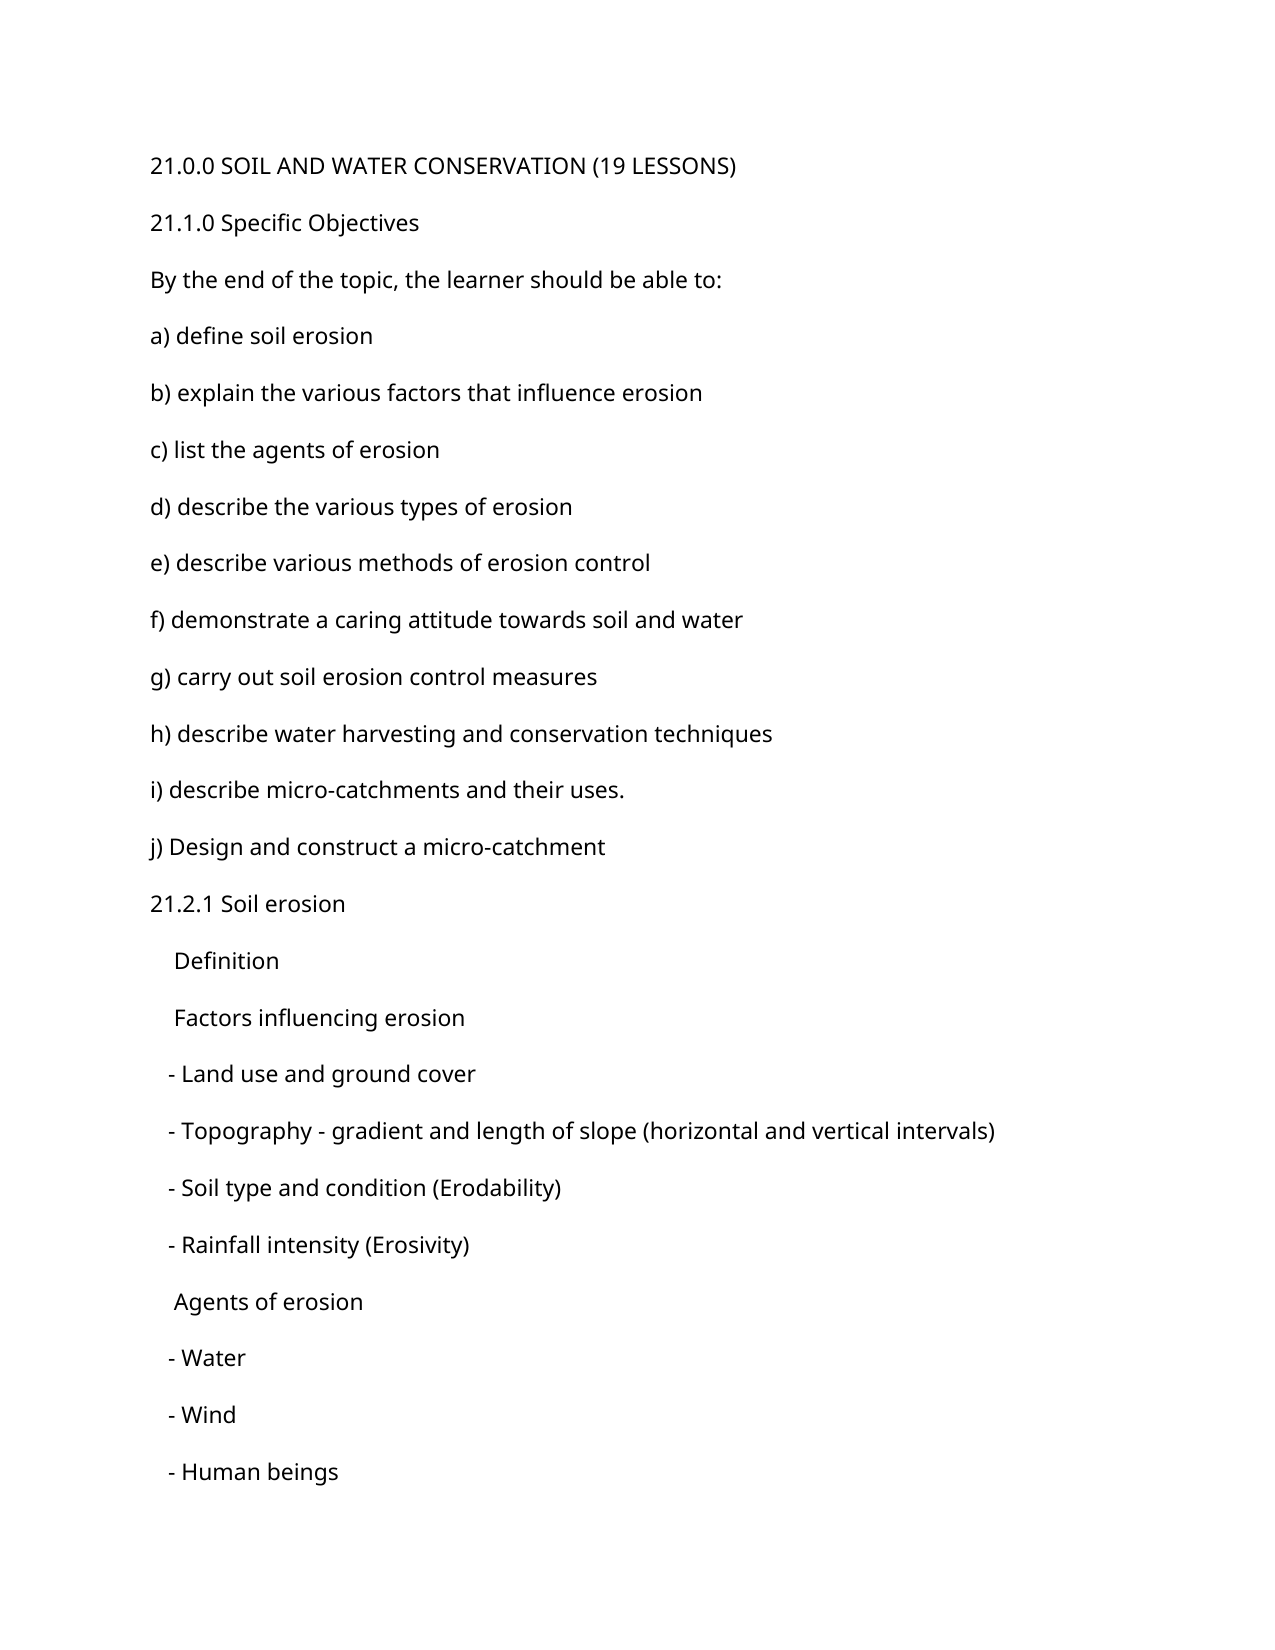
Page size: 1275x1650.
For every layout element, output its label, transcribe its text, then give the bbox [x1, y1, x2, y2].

text c) list the agents of erosion [150, 434, 1125, 465]
text 21.2.1 Soil erosion [150, 888, 1125, 919]
text j) Design and construct a micro-catchment [150, 831, 1125, 862]
text h) describe water harvesting and conservation techniques [150, 718, 1125, 749]
text 21.0.0 SOIL AND WATER CONSERVATION (19 LESSONS) [150, 150, 1125, 181]
text f) demonstrate a caring attitude towards soil and water [150, 604, 1125, 635]
text - Land use and ground cover [150, 1058, 1125, 1089]
text - Water [150, 1342, 1125, 1373]
text - Wind [150, 1399, 1125, 1430]
text Agents of erosion [150, 1285, 1125, 1317]
text g) carry out soil erosion control measures [150, 661, 1125, 692]
text a) define soil erosion [150, 320, 1125, 352]
text Definition [150, 945, 1125, 976]
text By the end of the topic, the learner should be able to: [150, 263, 1125, 295]
text b) explain the various factors that influence erosion [150, 377, 1125, 408]
text - Soil type and condition (Erodability) [150, 1172, 1125, 1203]
text d) describe the various types of erosion [150, 491, 1125, 522]
text e) describe various methods of erosion control [150, 547, 1125, 579]
text Factors influencing erosion [150, 1002, 1125, 1033]
text - Human beings [150, 1456, 1125, 1487]
text - Topography - gradient and length of slope (horizontal and vertical intervals) [150, 1115, 1125, 1146]
text 21.1.0 Specific Objectives [150, 207, 1125, 238]
text i) describe micro-catchments and their uses. [150, 774, 1125, 806]
text - Rainfall intensity (Erosivity) [150, 1229, 1125, 1260]
